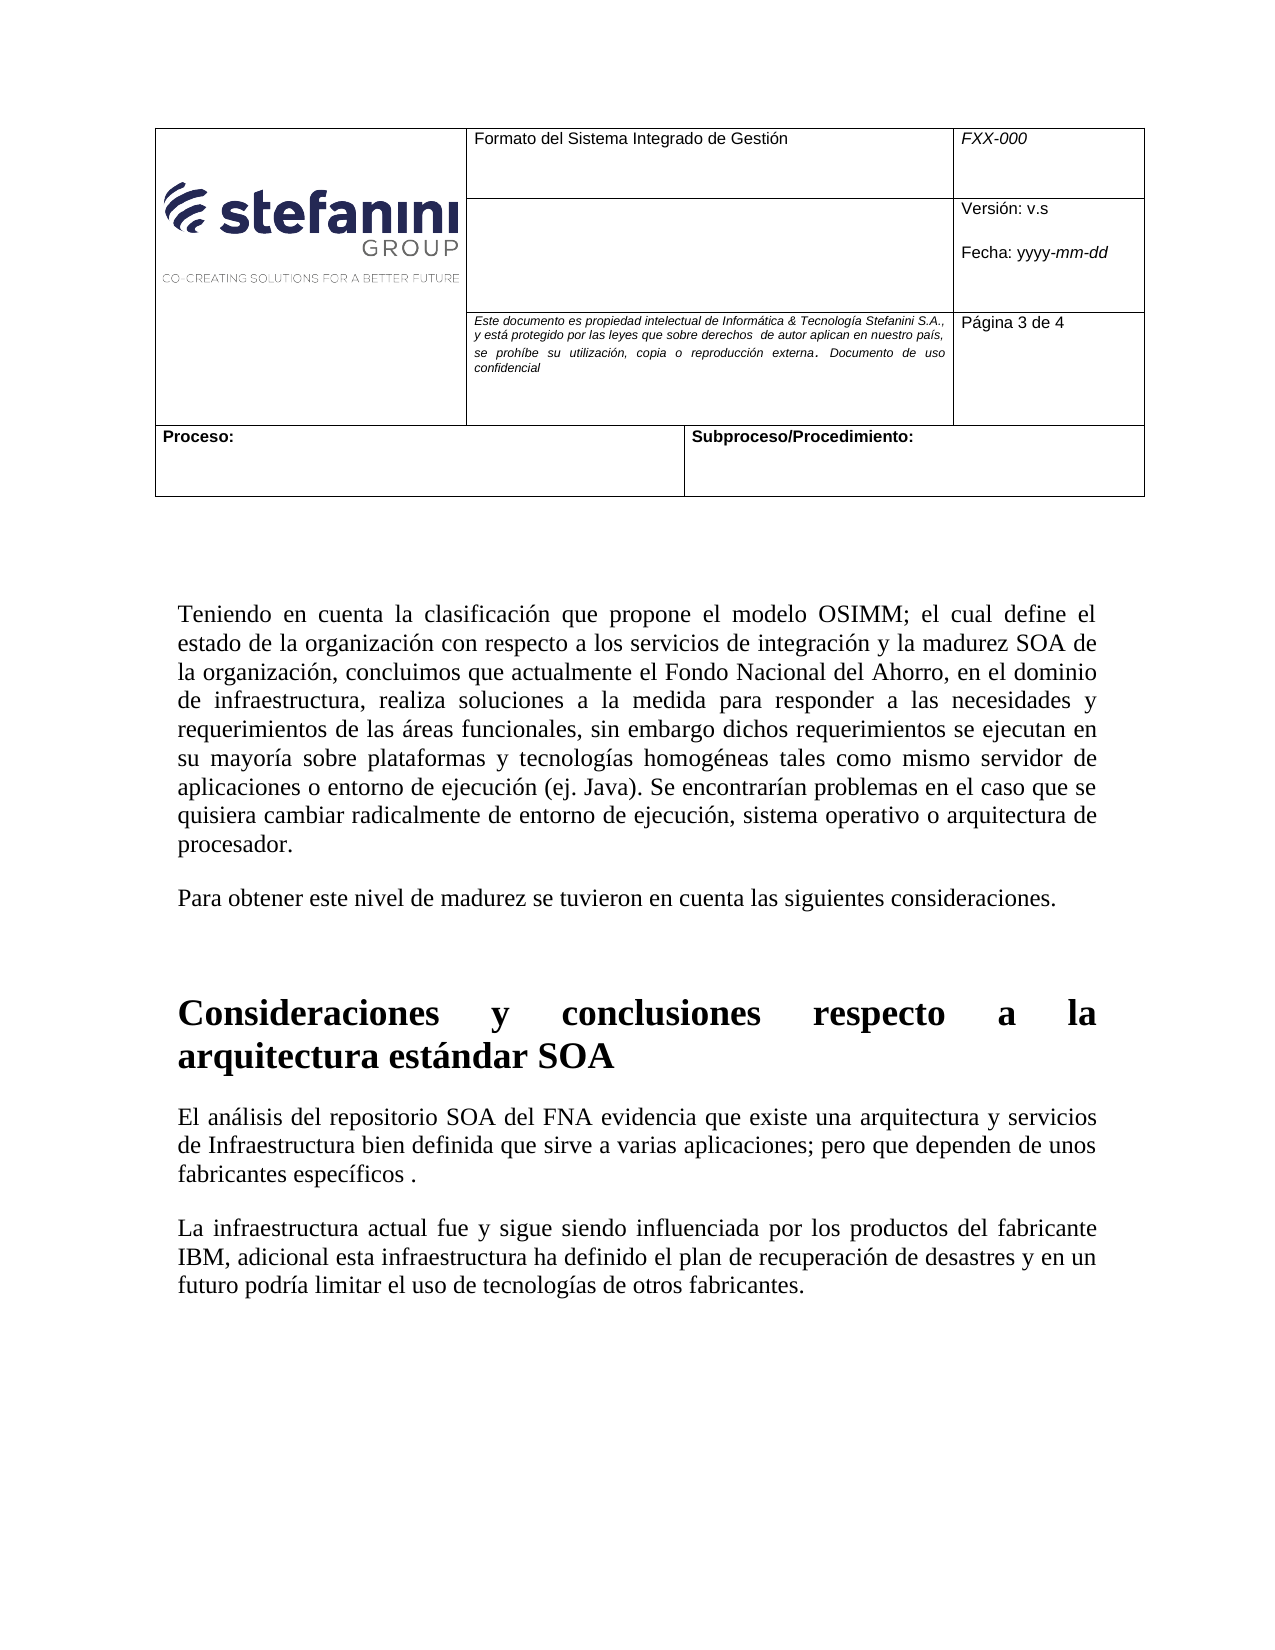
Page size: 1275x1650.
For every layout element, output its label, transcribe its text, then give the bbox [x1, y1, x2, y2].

text El análisis del repositorio SOA del FNA evidencia que existe una arquitectura y servicios de Infraestructura bien definida que sirve a varias aplicaciones; pero que dependen de unos fabricantes específicos . [177, 1102, 1098, 1188]
picture [162, 182, 460, 286]
text Para obtener este nivel de madurez se tuvieron en cuenta las siguientes consideraciones. [177, 883, 1098, 912]
text La infraestructura actual fue y sigue siendo influenciada por los productos del fabricante IBM, adicional esta infraestructura ha definido el plan de recuperación de desastres y en un futuro podría limitar el uso de tecnologías de otros fabricantes. [177, 1213, 1098, 1299]
text Teniendo en cuenta la clasificación que propone el modelo OSIMM; el cual define el estado de la organización con respecto a los servicios de integración y la madurez SOA de la organización, concluimos que actualmente el Fondo Nacional del Ahorro, en el dominio de infraestructura, realiza soluciones a la medida para responder a las necesidades y requerimientos de las áreas funcionales, sin embargo dichos requerimientos se ejecutan en su mayoría sobre plataformas y tecnologías homogéneas tales como mismo servidor de aplicaciones o entorno de ejecución (ej. Java). Se encontrarían problemas en el caso que se quisiera cambiar radicalmente de entorno de ejecución, sistema operativo o arquitectura de procesador. [177, 599, 1098, 858]
subtitle Consideraciones y conclusiones respecto a la arquitectura estándar SOA [177, 991, 1098, 1077]
